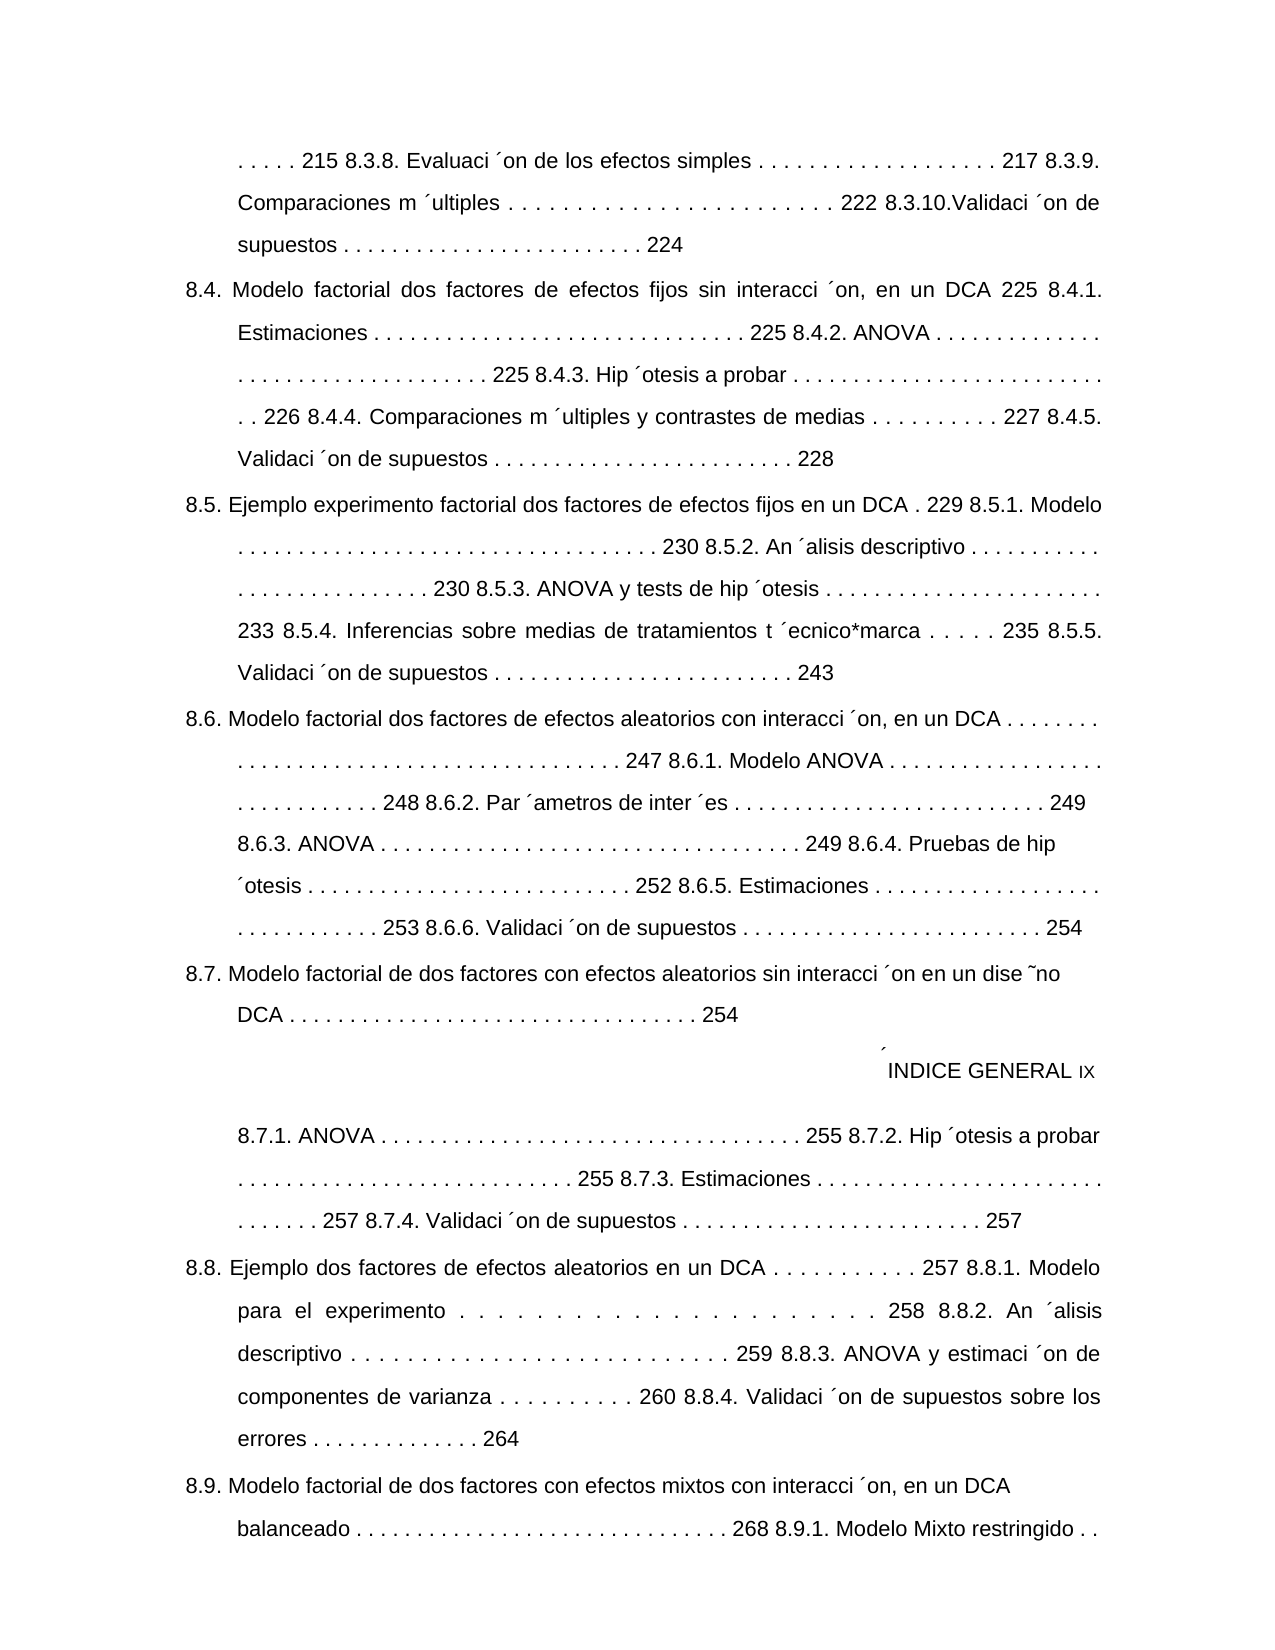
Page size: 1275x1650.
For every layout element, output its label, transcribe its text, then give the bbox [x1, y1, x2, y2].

text 8.5. Ejemplo experimento factorial dos factores de efectos fijos en un DCA . 229 8.5.1. Modelo . . . . . . . . . . . . . . . . . . . . . . . . . . . . . . . . . . . 230 8.5.2. An ´alisis descriptivo . . . . . . . . . . . . . . . . . . . . . . . . . . . 230 8.5.3. ANOVA y tests de hip ´otesis . . . . . . . . . . . . . . . . . . . . . . . 233 8.5.4. Inferencias sobre medias de tratamientos t ´ecnico*marca . . . . . 235 8.5.5. Validaci ´on de supuestos . . . . . . . . . . . . . . . . . . . . . . . . . 243 [185, 491, 1104, 685]
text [237, 147, 1104, 257]
text 8.6. Modelo factorial dos factores de efectos aleatorios con interacci ´on, en un DCA . . . . . . . . . . . . . . . . . . . . . . . . . . . . . . . . . . . . . . . . 247 8.6.1. Modelo ANOVA . . . . . . . . . . . . . . . . . . . . . . . . . . . . . . 248 8.6.2. Par ´ametros de inter ´es . . . . . . . . . . . . . . . . . . . . . . . . . . 249 8.6.3. ANOVA . . . . . . . . . . . . . . . . . . . . . . . . . . . . . . . . . . . 249 8.6.4. Pruebas de hip ´otesis . . . . . . . . . . . . . . . . . . . . . . . . . . . 252 8.6.5. Estimaciones . . . . . . . . . . . . . . . . . . . . . . . . . . . . . . . 253 8.6.6. Validaci ´on de supuestos . . . . . . . . . . . . . . . . . . . . . . . . . 254 [185, 706, 1104, 940]
text 8.8. Ejemplo dos factores de efectos aleatorios en un DCA . . . . . . . . . . . 257 8.8.1. Modelo para el experimento . . . . . . . . . . . . . . . . . . . . . . 258 8.8.2. An ´alisis descriptivo . . . . . . . . . . . . . . . . . . . . . . . . . . . 259 8.8.3. ANOVA y estimaci ´on de componentes de varianza . . . . . . . . . . 260 8.8.4. Validaci ´on de supuestos sobre los errores . . . . . . . . . . . . . . 264 [185, 1255, 1104, 1452]
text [185, 1473, 1103, 1541]
text 8.4. Modelo factorial dos factores de efectos fijos sin interacci ´on, en un DCA 225 8.4.1. Estimaciones . . . . . . . . . . . . . . . . . . . . . . . . . . . . . . . 225 8.4.2. ANOVA . . . . . . . . . . . . . . . . . . . . . . . . . . . . . . . . . . . 225 8.4.3. Hip ´otesis a probar . . . . . . . . . . . . . . . . . . . . . . . . . . . . 226 8.4.4. Comparaciones m ´ultiples y contrastes de medias . . . . . . . . . . 227 8.4.5. Validaci ´on de supuestos . . . . . . . . . . . . . . . . . . . . . . . . . 228 [185, 277, 1104, 471]
text 8.7. Modelo factorial de dos factores con efectos aleatorios sin interacci ´on en un dise ˜no DCA . . . . . . . . . . . . . . . . . . . . . . . . . . . . . . . . . . 254 [185, 960, 1103, 1027]
text ´INDICE GENERAL IX [99, 1043, 1095, 1086]
text 8.7.1. ANOVA . . . . . . . . . . . . . . . . . . . . . . . . . . . . . . . . . . . 255 8.7.2. Hip ´otesis a probar . . . . . . . . . . . . . . . . . . . . . . . . . . . . 255 8.7.3. Estimaciones . . . . . . . . . . . . . . . . . . . . . . . . . . . . . . . 257 8.7.4. Validaci ´on de supuestos . . . . . . . . . . . . . . . . . . . . . . . . . 257 [237, 1123, 1104, 1233]
